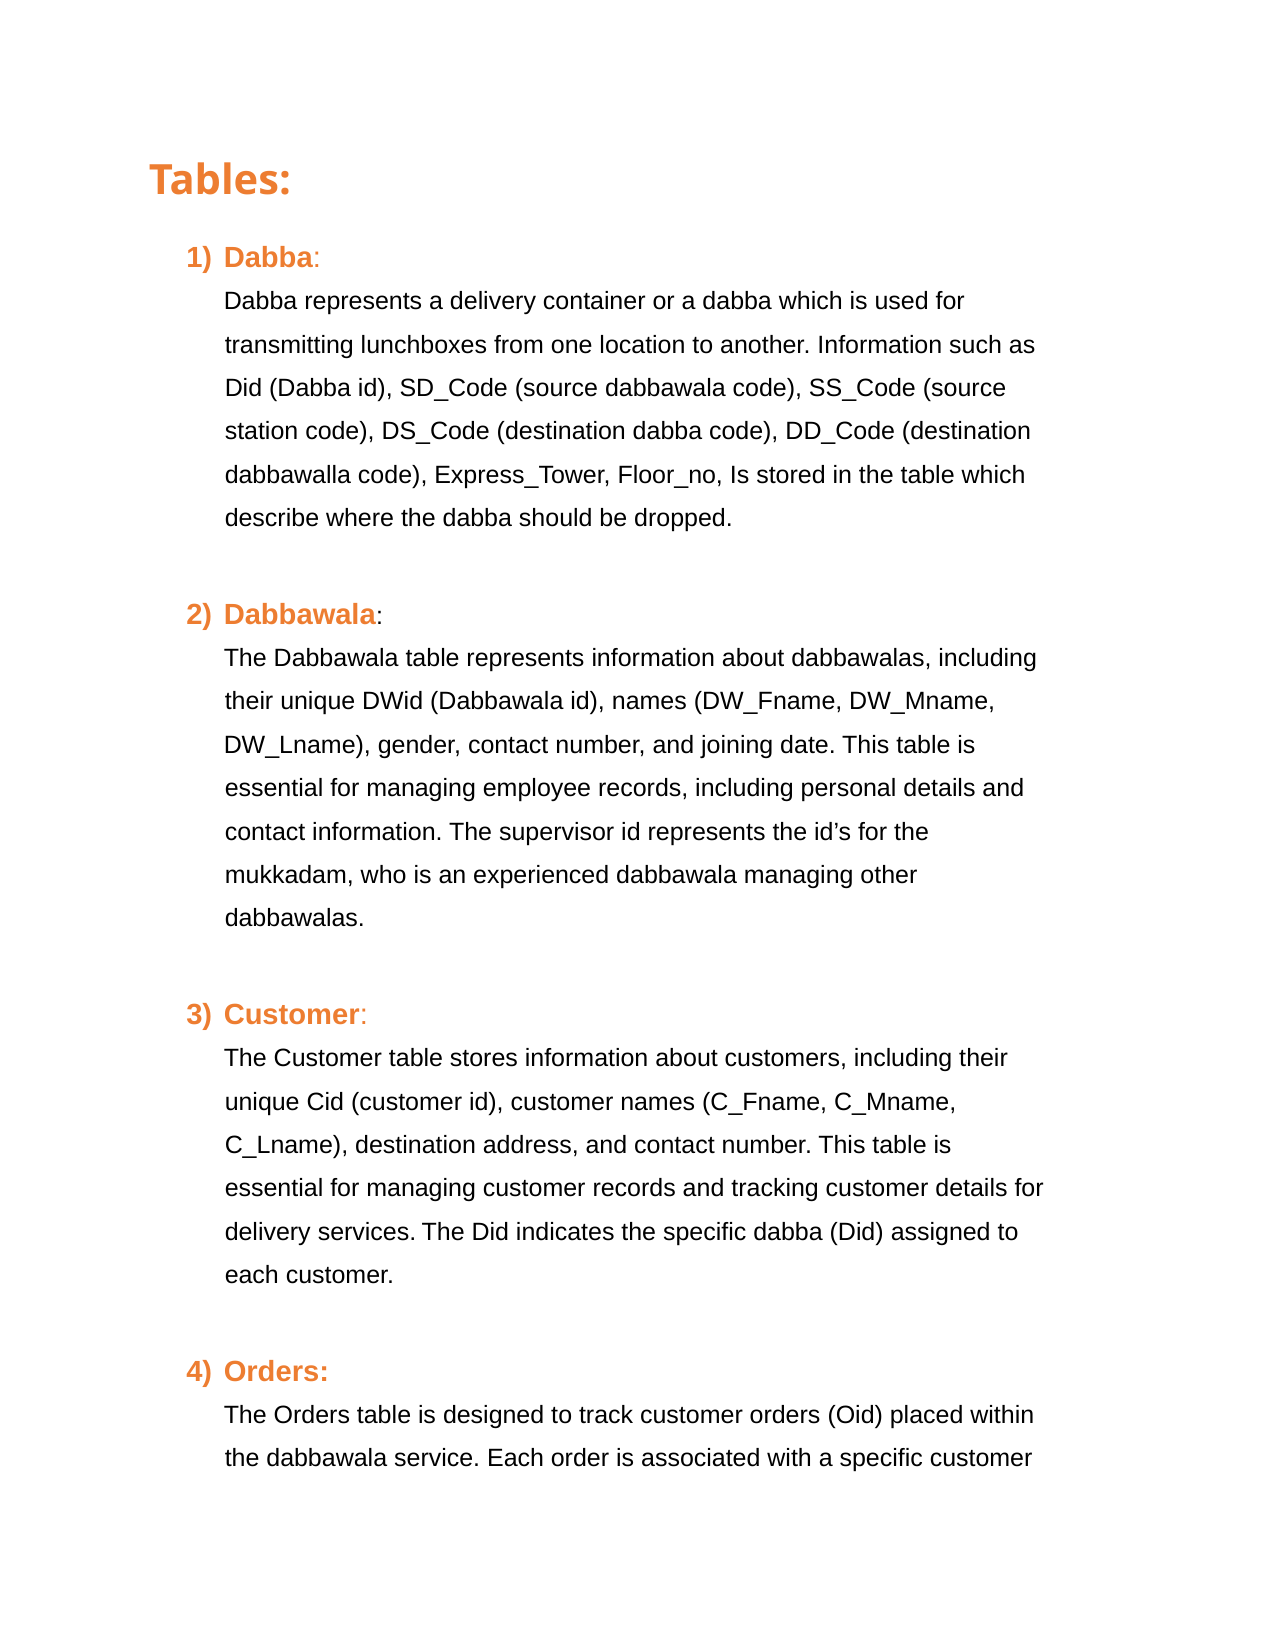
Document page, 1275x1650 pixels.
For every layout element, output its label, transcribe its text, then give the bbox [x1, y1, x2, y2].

text Dabba represents a delivery container or a dabba which is used for transmitting lunchboxes from one location to another. Information such as Did (Dabba id), SD_Code (source dabbawala code), SS_Code (source station code), DS_Code (destination dabba code), DD_Code (destination dabbawalla code), Express_Tower, Floor_no, Is stored in the table which describe where the dabba should be dropped. [223, 286, 1046, 532]
text DW_Lname), gender, contact number, and joining date. This table is essential for managing employee records, including personal details and contact information. The supervisor id represents the id’s for the mukkadam, who is an experienced dabbawala managing other dabbawalas. [223, 730, 1046, 932]
text The Customer table stores information about customers, including their unique Cid (customer id), customer names (C_Fname, C_Mname, C_Lname), destination address, and contact number. This table is essential for managing customer records and tracking customer details for delivery services. The Did indicates the specific dabba (Did) assigned to each customer. [223, 1043, 1046, 1289]
list Dabbawala: [186, 597, 1125, 631]
list Customer: [186, 997, 1125, 1031]
text The Dabbawala table represents information about dabbawalas, including their unique DWid (Dabbawala id), names (DW_Fname, DW_Mname, [223, 643, 1046, 715]
list Dabba: [186, 241, 1125, 274]
list Orders: [186, 1354, 1125, 1387]
text Tables: [148, 150, 1125, 207]
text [223, 1400, 1046, 1472]
